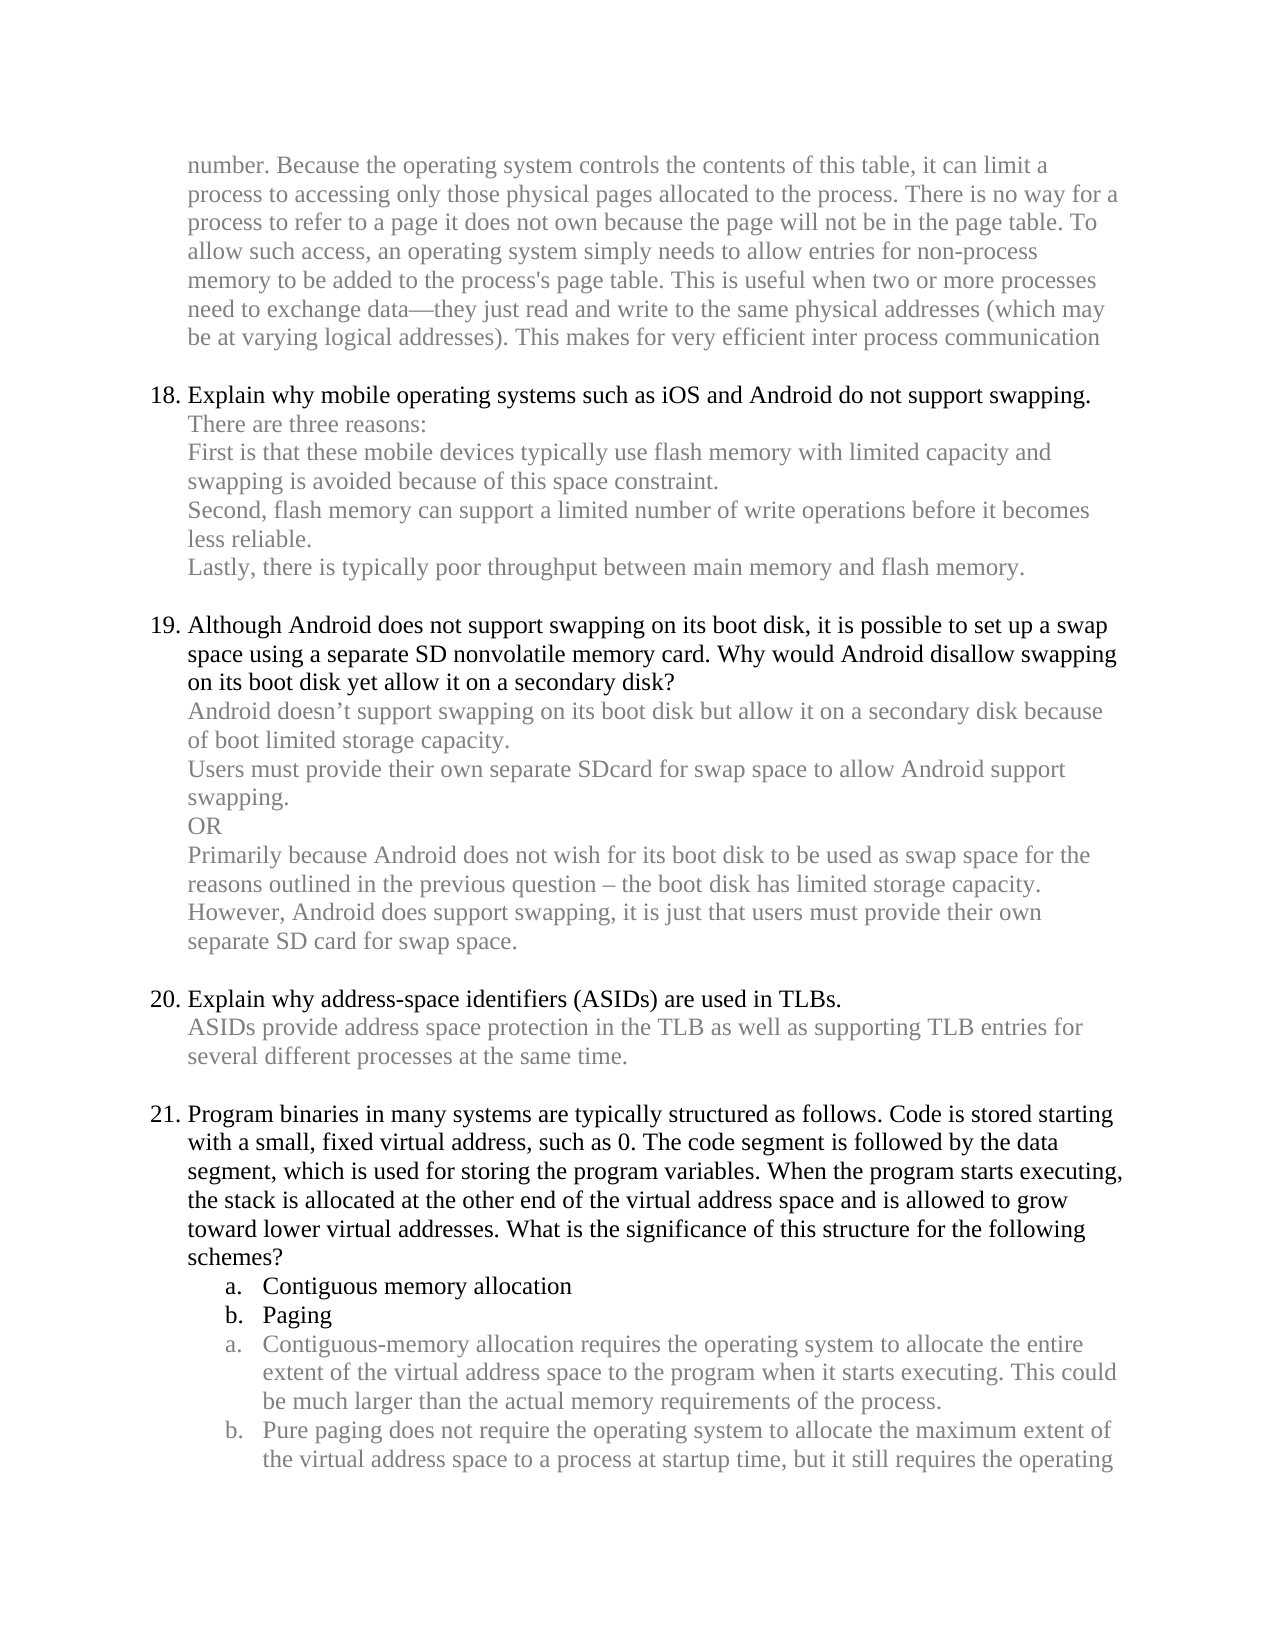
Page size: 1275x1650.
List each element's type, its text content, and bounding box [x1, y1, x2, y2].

list ASIDs provide address space protection in the TLB as well as supporting TLB entries for several different processes at the same time. [187, 1012, 1125, 1070]
list Primarily because Android does not wish for its boot disk to be used as swap space for the reasons outlined in the previous question – the boot disk has limited storage capacity. However, Android does support swapping, it is just that users must provide their own separate SD card for swap space. [187, 840, 1125, 955]
list Although Android does not support swapping on its boot disk, it is possible to set up a swap space using a separate SD nonvolatile memory card. Why would Android disallow swapping on its boot disk yet allow it on a secondary disk? [150, 610, 1125, 696]
list Paging [225, 1300, 1125, 1329]
list Users must provide their own separate SDcard for swap space to allow Android support swapping. [187, 754, 1125, 811]
list First is that these mobile devices typically use flash memory with limited capacity and swapping is avoided because of this space constraint. [187, 437, 1125, 495]
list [187, 150, 1125, 351]
list Explain why mobile operating systems such as iOS and Android do not support swapping. [150, 380, 1125, 409]
list OR [187, 811, 1125, 840]
list Contiguous-memory allocation requires the operating system to allocate the entire extent of the virtual address space to the program when it starts executing. This could be much larger than the actual memory requirements of the process. [225, 1329, 1125, 1415]
list Program binaries in many systems are typically structured as follows. Code is stored starting with a small, fixed virtual address, such as 0. The code segment is followed by the data segment, which is used for storing the program variables. When the program starts executing, the stack is allocated at the other end of the virtual address space and is allowed to grow toward lower virtual addresses. What is the significance of this structure for the following schemes? [150, 1099, 1125, 1271]
list Android doesn’t support swapping on its boot disk but allow it on a secondary disk because of boot limited storage capacity. [187, 696, 1125, 754]
list Lastly, there is typically poor throughput between main memory and flash memory. [187, 552, 1125, 581]
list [225, 1415, 1125, 1472]
list Contiguous memory allocation [225, 1271, 1125, 1300]
list There are three reasons: [187, 409, 1125, 437]
list Second, flash memory can support a limited number of write operations before it becomes less reliable. [187, 495, 1125, 552]
list Explain why address-space identifiers (ASIDs) are used in TLBs. [150, 984, 1125, 1012]
